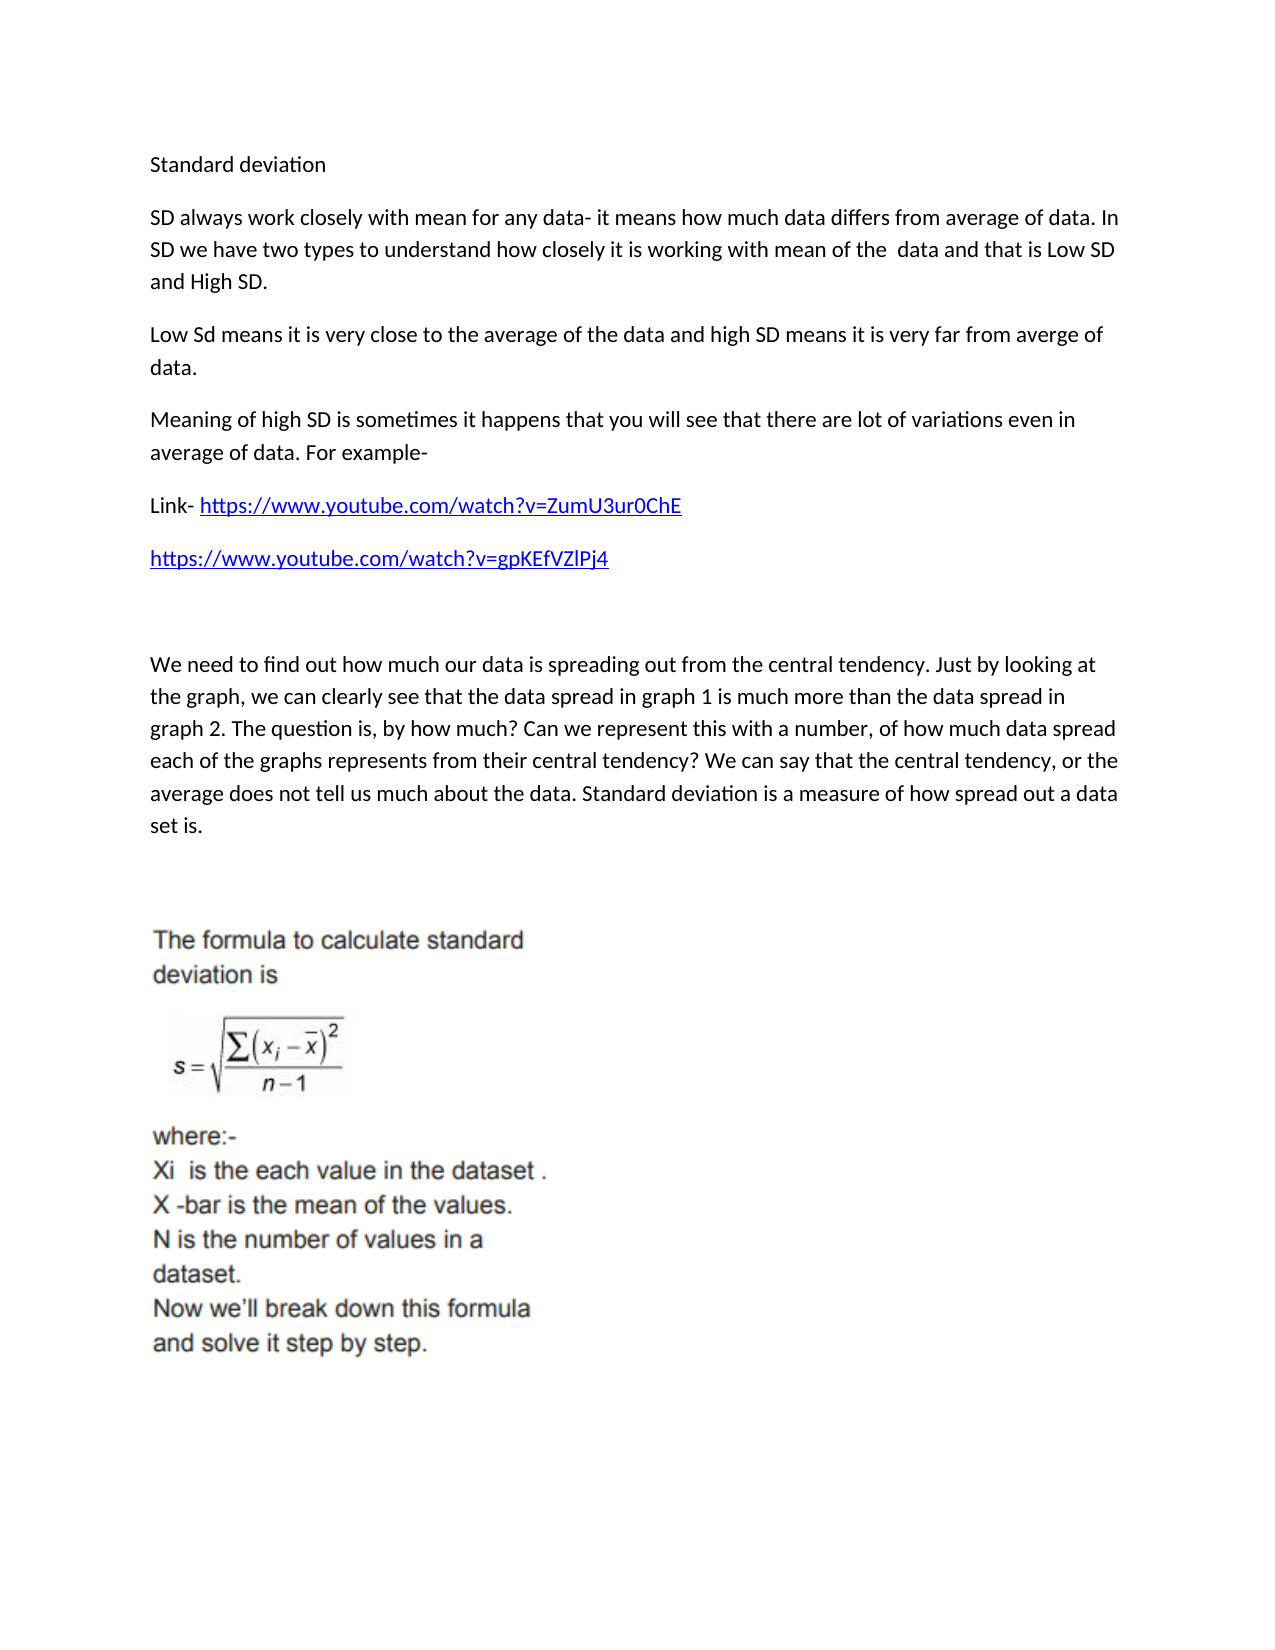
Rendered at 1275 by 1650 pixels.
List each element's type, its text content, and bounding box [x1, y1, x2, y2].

text Link- https://www.youtube.com/watch?v=ZumU3ur0ChE [150, 491, 1125, 519]
text We need to find out how much our data is spreading out from the central tendency. Just by looking at the graph, we can clearly see that the data spread in graph 1 is much more than the data spread in graph 2. The question is, by how much? Can we represent this with a number, of how much data spread each of the graphs represents from their central tendency? We can say that the central tendency, or the average does not tell us much about the data. Standard deviation is a measure of how spread out a data set is. [150, 650, 1125, 839]
text Low Sd means it is very close to the average of the data and high SD means it is very far from averge of data. [150, 320, 1125, 381]
text Standard deviation [150, 150, 1125, 178]
text https://www.youtube.com/watch?v=gpKEfVZlPj4 [150, 544, 1125, 572]
text SD always work closely with mean for any data- it means how much data differs from average of data. In SD we have two types to understand how closely it is working with mean of the data and that is Low SD and High SD. [150, 203, 1125, 295]
picture [150, 916, 582, 1372]
text Meaning of high SD is sometimes it happens that you will see that there are lot of variations even in average of data. For example- [150, 406, 1125, 466]
